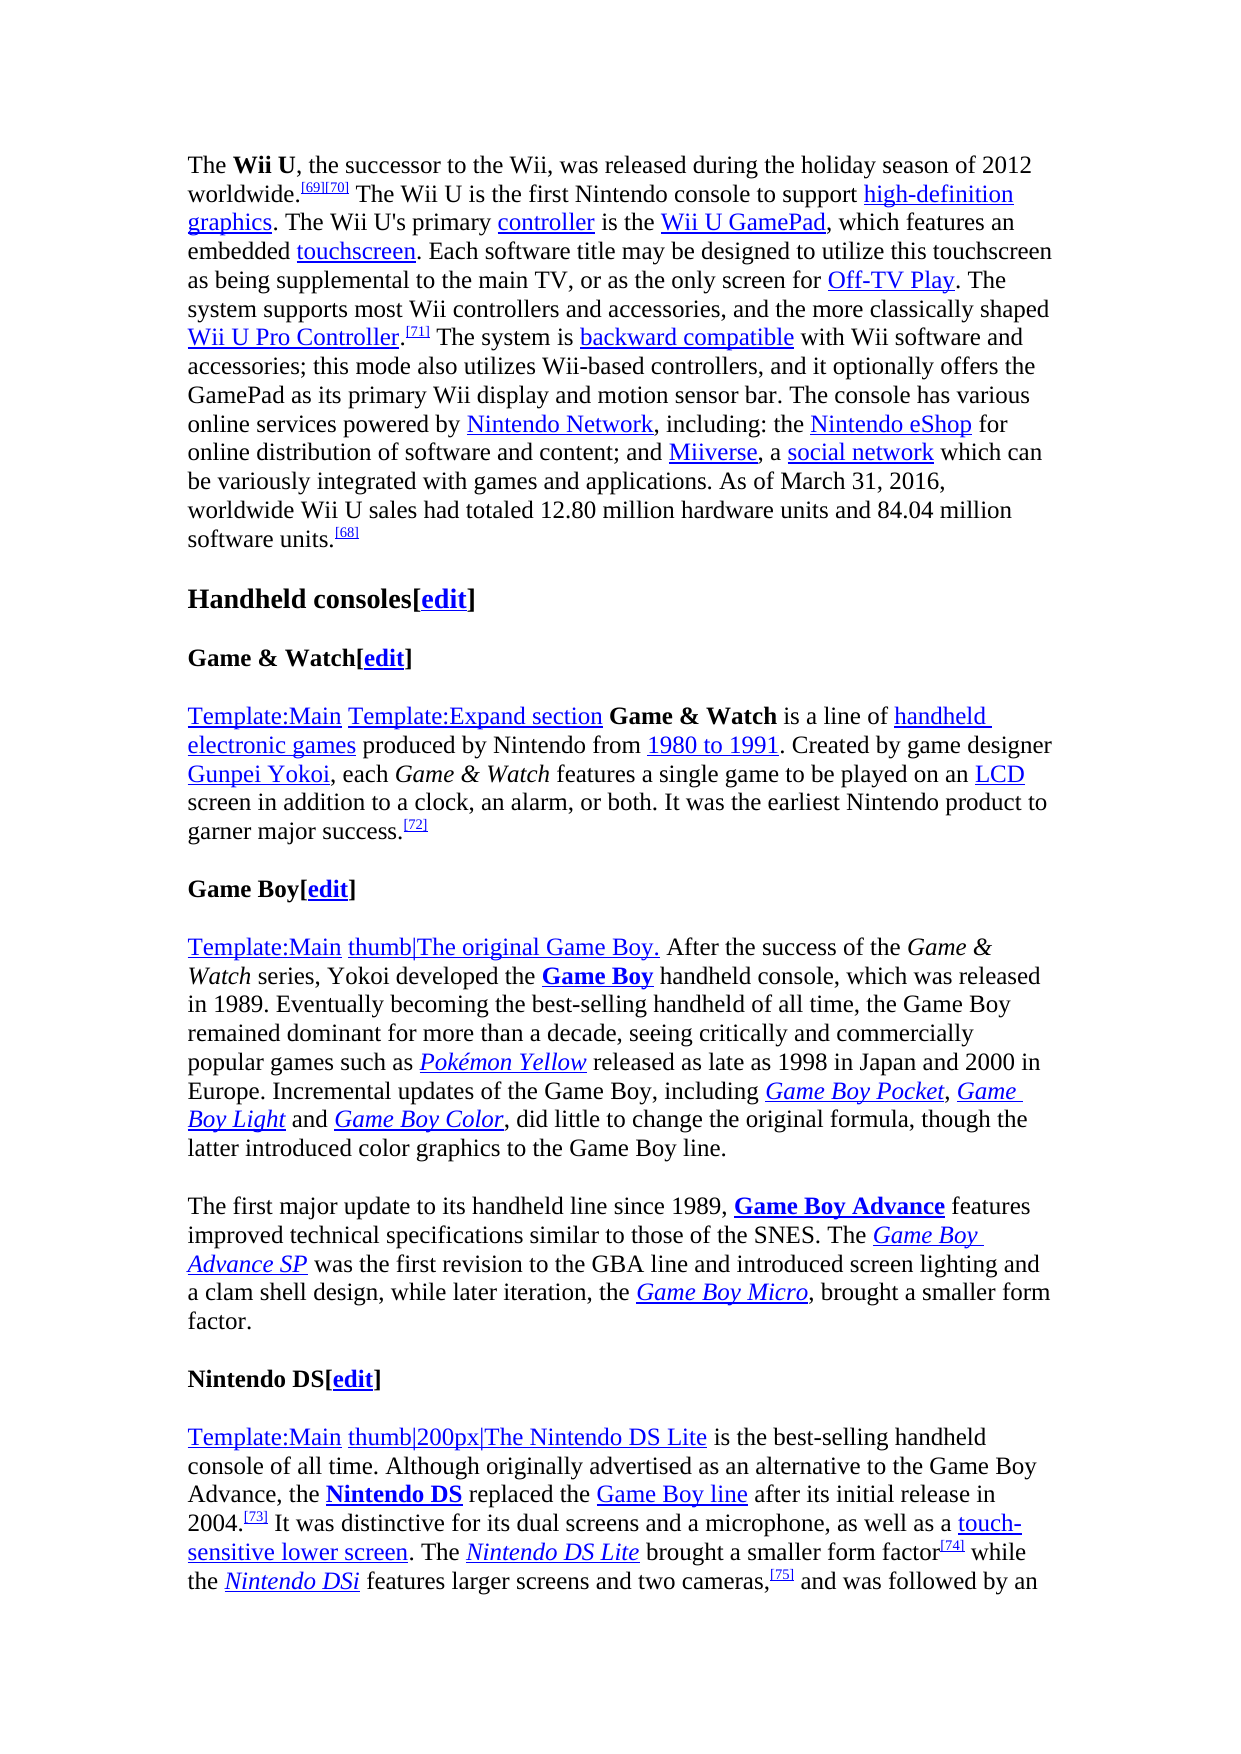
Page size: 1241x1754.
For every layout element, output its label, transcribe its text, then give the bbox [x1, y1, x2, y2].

text Template:Main thumb|The original Game Boy. After the success of the Game & Watch series, Yokoi developed the Game Boy handheld console, which was released in 1989. Eventually becoming the best-selling handheld of all time, the Game Boy remained dominant for more than a decade, seeing critically and commercially popular games such as Pokémon Yellow released as late as 1998 in Japan and 2000 in Europe. Incremental updates of the Game Boy, including Game Boy Pocket, Game Boy Light and Game Boy Color, did little to change the original formula, though the latter introduced color graphics to the Game Boy line. [187, 932, 1053, 1162]
text Template:Main Template:Expand section Game & Watch is a line of handheld electronic games produced by Nintendo from 1980 to 1991. Created by game designer Gunpei Yokoi, each Game & Watch features a single game to be played on an LCD screen in addition to a clock, an alarm, or both. It was the earliest Nintendo product to garner major success.[72] [187, 701, 1053, 845]
text The Wii U, the successor to the Wii, was released during the holiday season of 2012 worldwide.[69][70] The Wii U is the first Nintendo console to support high-definition graphics. The Wii U's primary controller is the Wii U GamePad, which features an embedded touchscreen. Each software title may be designed to utilize this touchscreen as being supplemental to the main TV, or as the only screen for Off-TV Play. The system supports most Wii controllers and accessories, and the more classically shaped Wii U Pro Controller.[71] The system is backward compatible with Wii software and accessories; this mode also utilizes Wii-based controllers, and it optionally offers the GamePad as its primary Wii display and motion sensor bar. The console has various online services powered by Nintendo Network, including: the Nintendo eShop for online distribution of software and content; and Miiverse, a social network which can be variously integrated with games and applications. As of March 31, 2016, worldwide Wii U sales had totaled 12.80 million hardware units and 84.04 million software units.[68] [187, 150, 1053, 552]
subtitle Handheld consoles[edit] [187, 582, 1053, 614]
subtitle Game Boy[edit] [187, 874, 1053, 903]
text The first major update to its handheld line since 1989, Game Boy Advance features improved technical specifications similar to those of the SNES. The Game Boy Advance SP was the first revision to the GBA line and introduced screen lighting and a clam shell design, while later iteration, the Game Boy Micro, brought a smaller form factor. [187, 1191, 1053, 1335]
subtitle Game & Watch[edit] [187, 643, 1053, 672]
subtitle Nintendo DS[edit] [187, 1364, 1053, 1393]
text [187, 1422, 1053, 1594]
